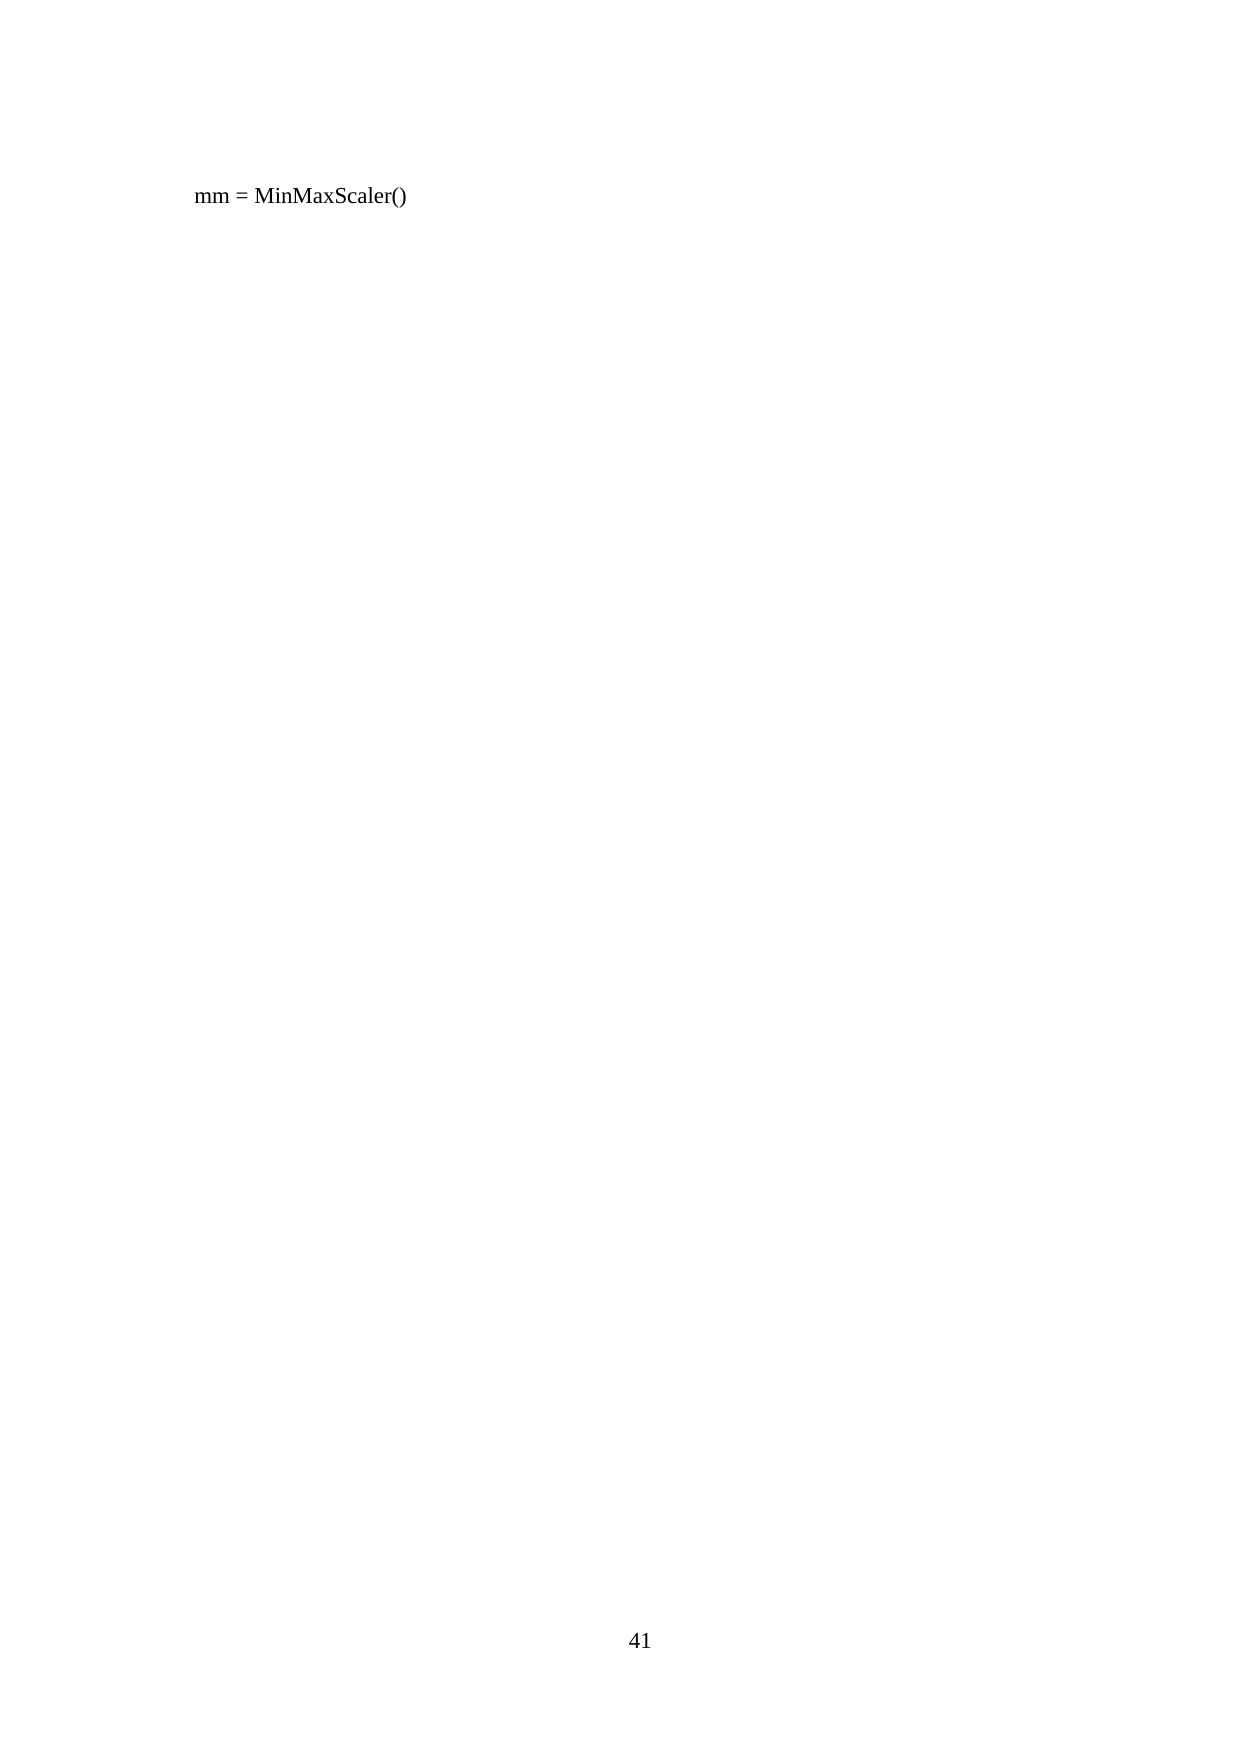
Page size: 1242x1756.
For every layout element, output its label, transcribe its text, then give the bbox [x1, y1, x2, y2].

text mm = MinMaxScaler() [194, 182, 1154, 209]
